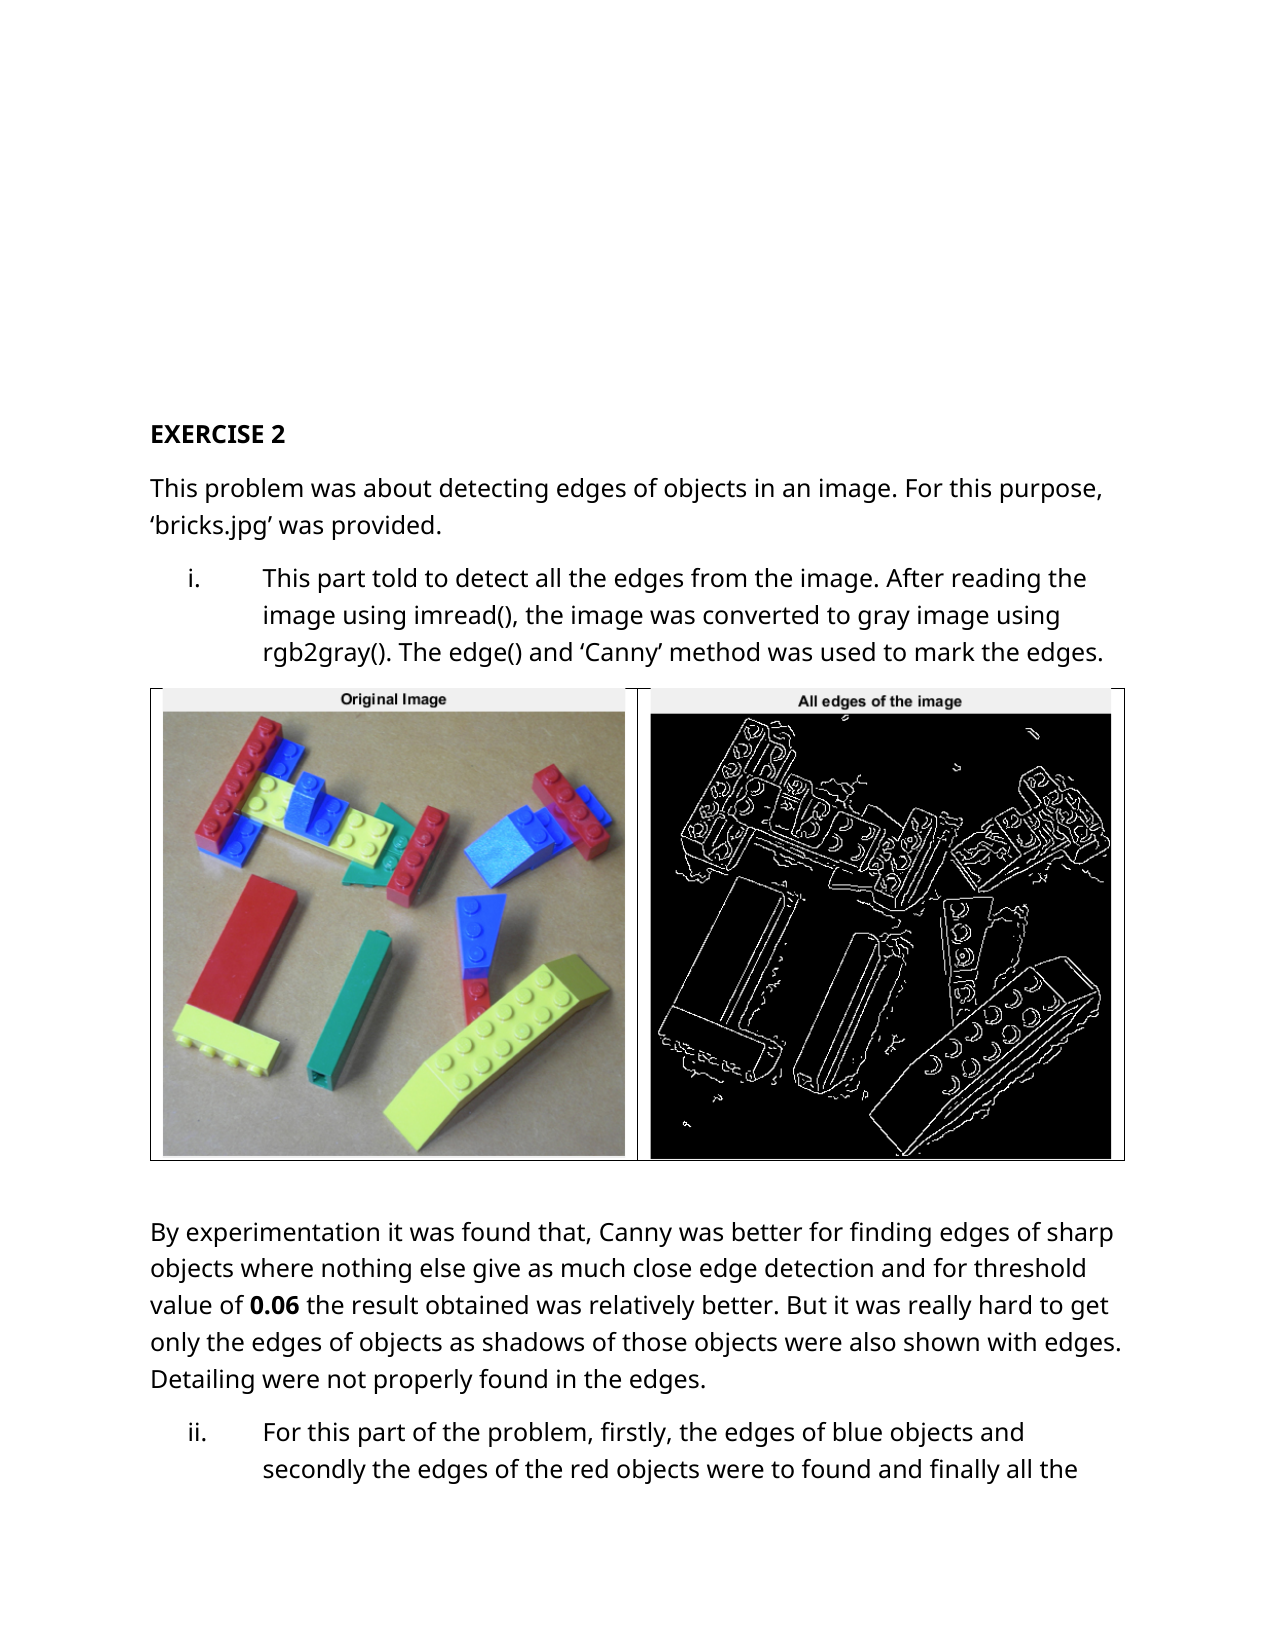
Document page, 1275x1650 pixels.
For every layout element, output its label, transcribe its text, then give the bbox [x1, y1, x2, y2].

text By experimentation it was found that, Canny was better for finding edges of sharp objects where nothing else give as much close edge detection and for threshold value of 0.06 the result obtained was relatively better. But it was really hard to get only the edges of objects as shadows of those objects were also shown with edges. Detailing were not properly found in the edges. [150, 1214, 1125, 1395]
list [187, 1415, 1125, 1486]
text This problem was about detecting edges of objects in an image. For this purpose, ‘bricks.jpg’ was provided. [150, 471, 1125, 541]
list This part told to detect all the edges from the image. After reading the image using imread(), the image was converted to gray image using rgb2gray(). The edge() and ‘Canny’ method was used to mark the edges. [187, 561, 1125, 668]
picture [650, 688, 1112, 1160]
table_header [638, 689, 650, 1160]
picture [162, 688, 626, 1158]
table_header [151, 689, 637, 1160]
text EXERCISE 2 [150, 417, 1125, 451]
table_header [1112, 689, 1124, 1160]
